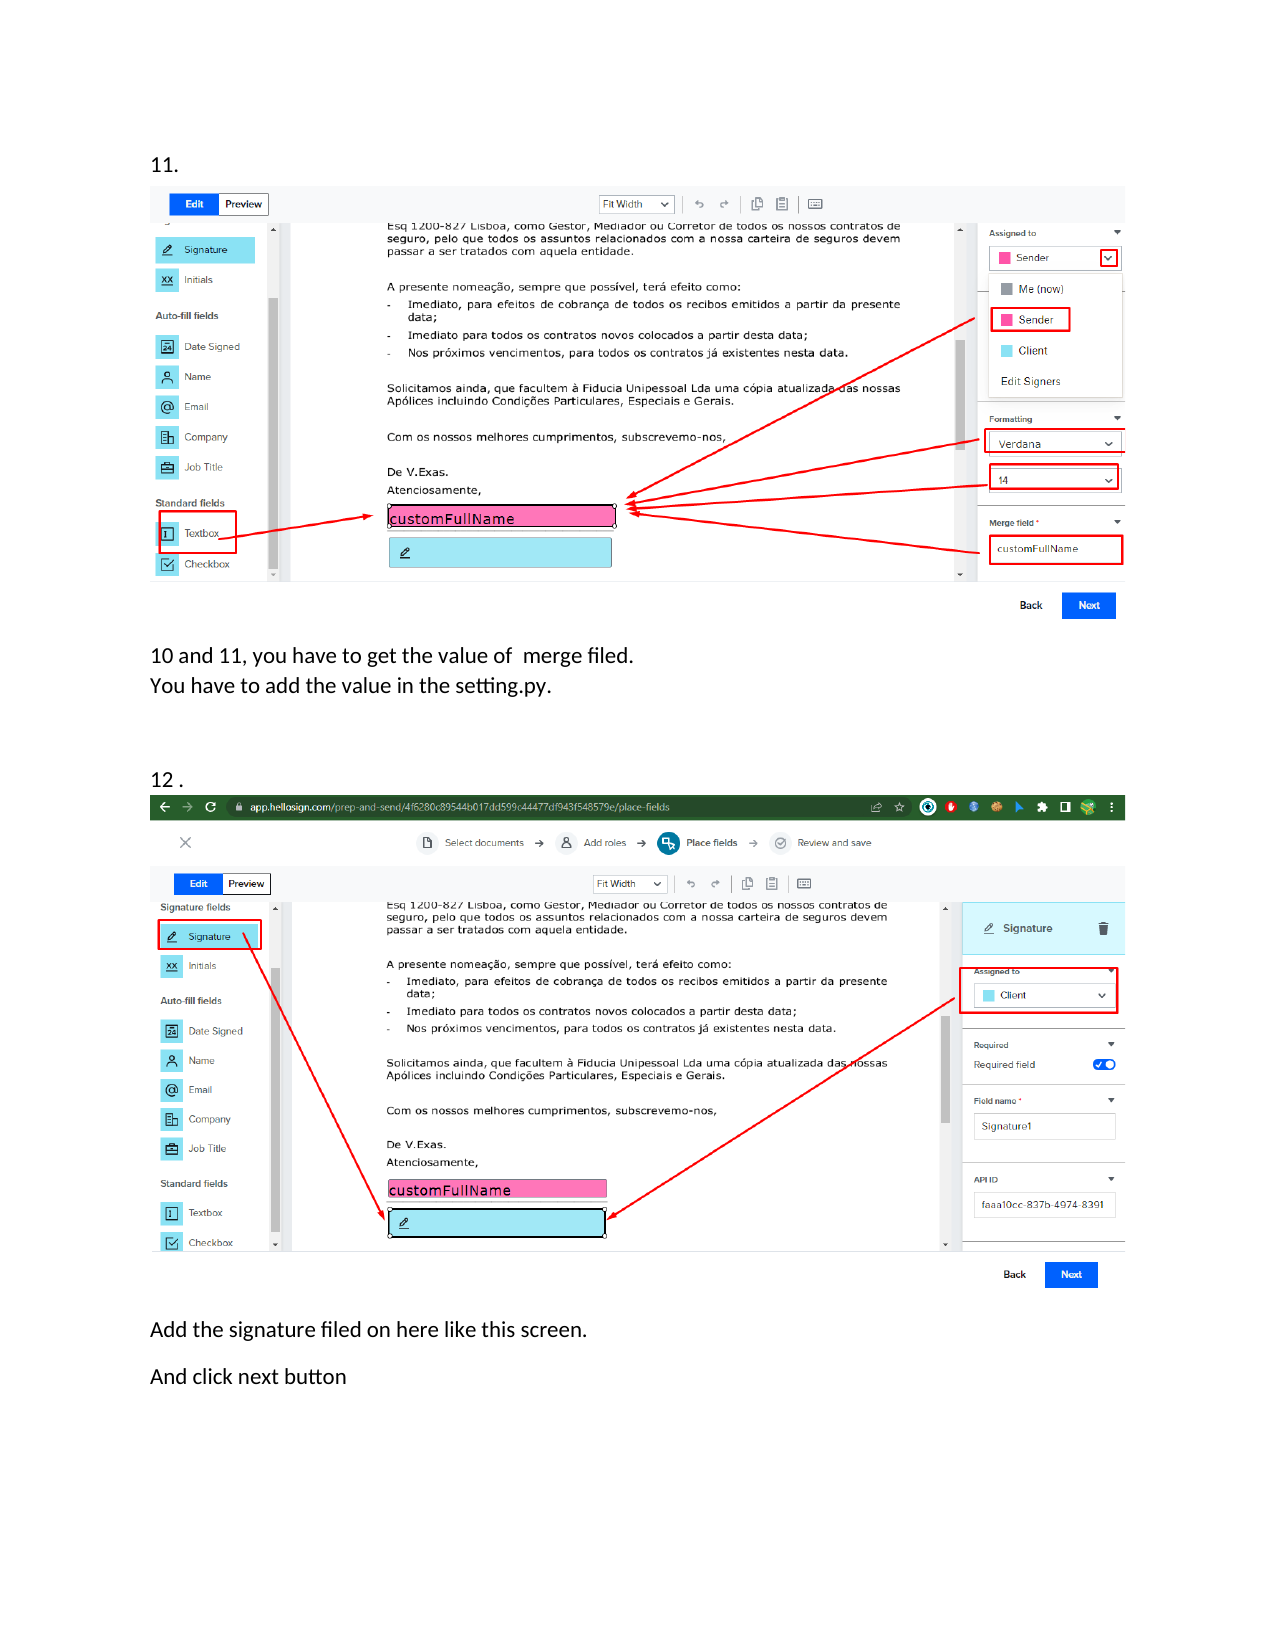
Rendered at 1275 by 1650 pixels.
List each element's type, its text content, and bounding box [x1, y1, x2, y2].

text Add the signature filed on here like this screen. [150, 1315, 1125, 1343]
text 12 . [150, 765, 1125, 795]
picture [150, 795, 1125, 1296]
text 10 and 11, you have to get the value of merge filed. You have to add the value in the setting.py. [150, 641, 1125, 699]
text 11. [150, 150, 1125, 180]
text And click next button [150, 1362, 1125, 1390]
picture [150, 180, 1125, 623]
